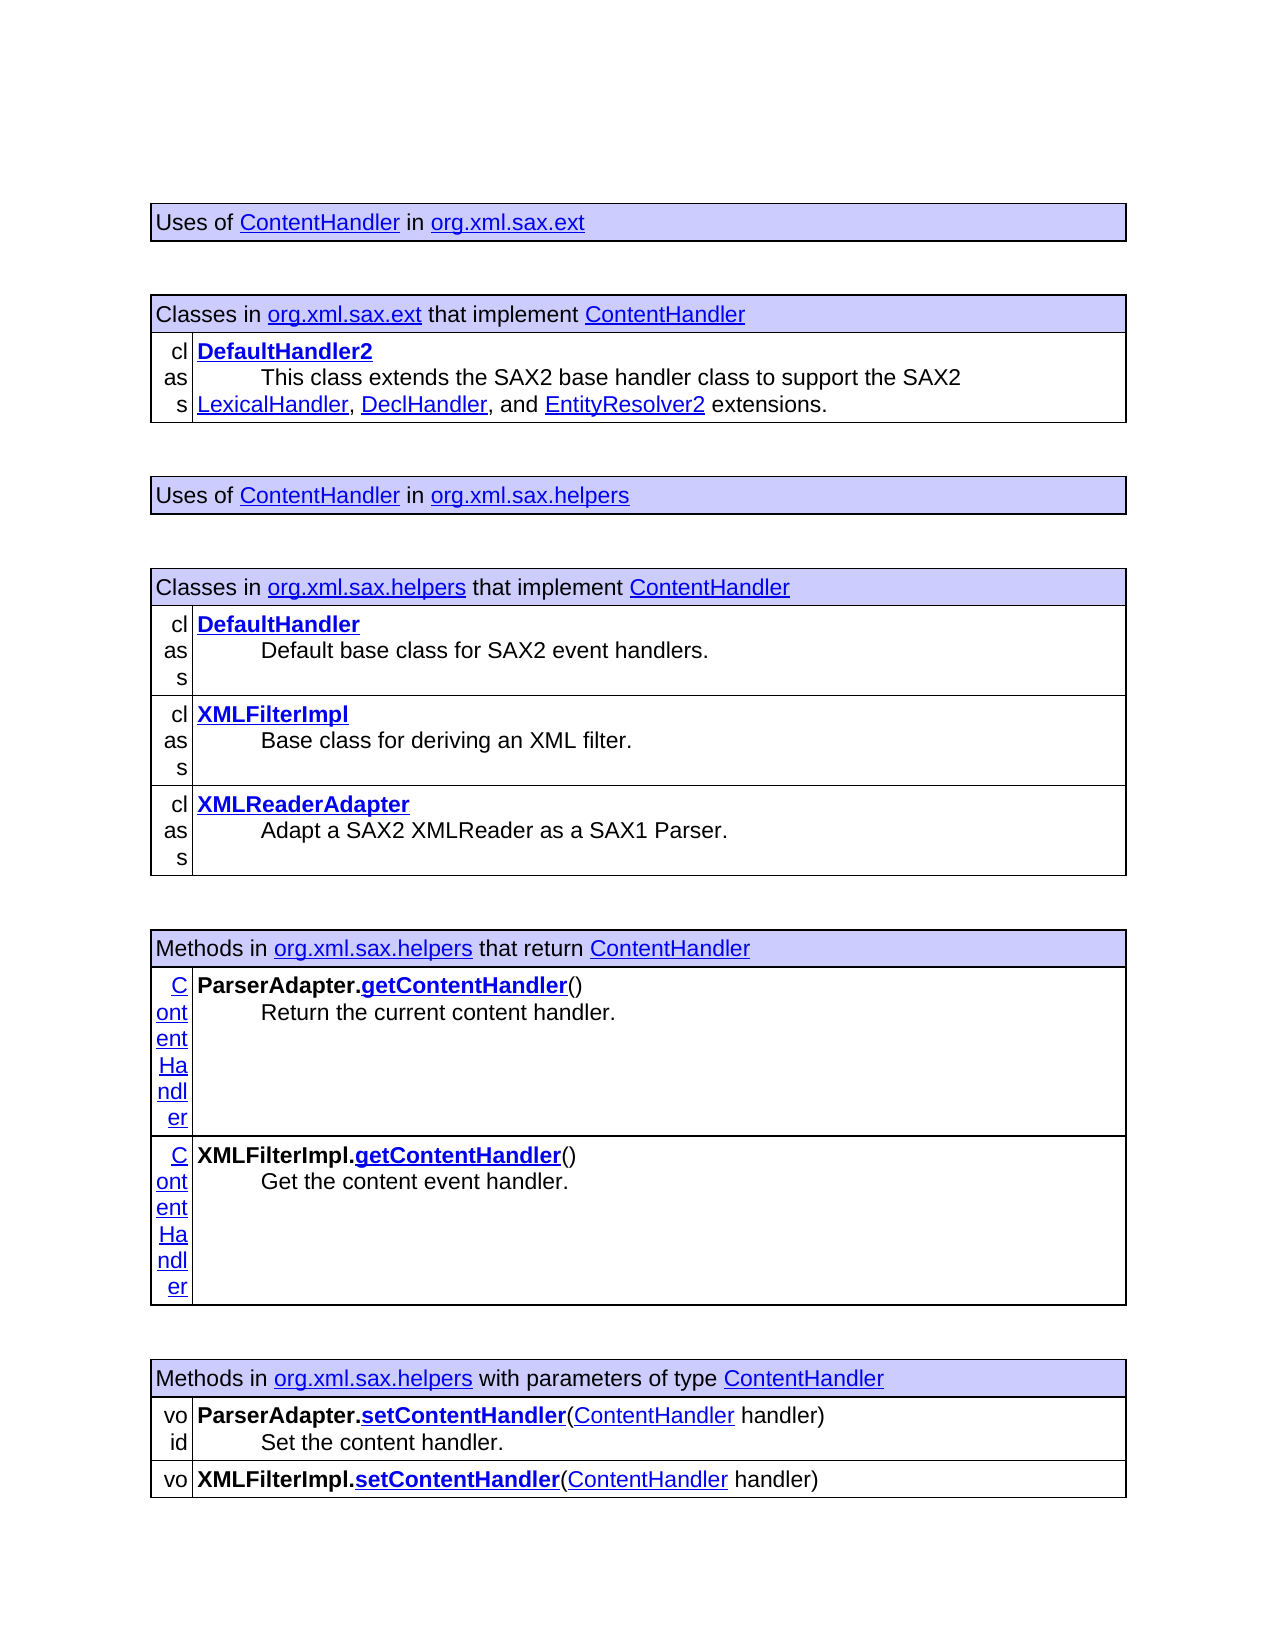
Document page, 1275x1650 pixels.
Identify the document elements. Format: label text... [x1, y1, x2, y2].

table_cell class [152, 333, 192, 422]
table_cell DefaultHandler2 This class extends the SAX2 base handler class to support the SAX2 LexicalHandler, DeclHandler, and EntityResolver2 extensions. [193, 333, 1125, 422]
table_cell class [152, 606, 192, 695]
table_cell XMLFilterImpl Base class for deriving an XML filter. [193, 696, 1125, 785]
table_header Uses of ContentHandler in org.xml.sax.ext [152, 204, 1125, 240]
table_header Methods in org.xml.sax.helpers with parameters of type ContentHandler [152, 1360, 1125, 1396]
table_cell DefaultHandler Default base class for SAX2 event handlers. [193, 606, 1125, 695]
table_header Classes in org.xml.sax.ext that implement ContentHandler [152, 296, 1125, 332]
table_cell class [152, 696, 192, 785]
table_cell ContentHandler [152, 1137, 192, 1304]
table_cell XMLReaderAdapter Adapt a SAX2 XMLReader as a SAX1 Parser. [193, 786, 1125, 875]
table_cell void [152, 1398, 192, 1459]
table_header Classes in org.xml.sax.helpers that implement ContentHandler [152, 569, 1125, 605]
table_cell ContentHandler [152, 968, 192, 1135]
table_header Uses of ContentHandler in org.xml.sax.helpers [152, 477, 1125, 513]
table_cell void [152, 1461, 192, 1497]
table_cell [193, 1461, 1125, 1497]
table_cell ParserAdapter.getContentHandler() Return the current content handler. [193, 968, 1125, 1135]
table_header Methods in org.xml.sax.helpers that return ContentHandler [152, 931, 1125, 966]
table_cell class [152, 786, 192, 875]
table_cell XMLFilterImpl.getContentHandler() Get the content event handler. [193, 1137, 1125, 1304]
table_cell ParserAdapter.setContentHandler(ContentHandler handler) Set the content handler. [193, 1398, 1125, 1459]
